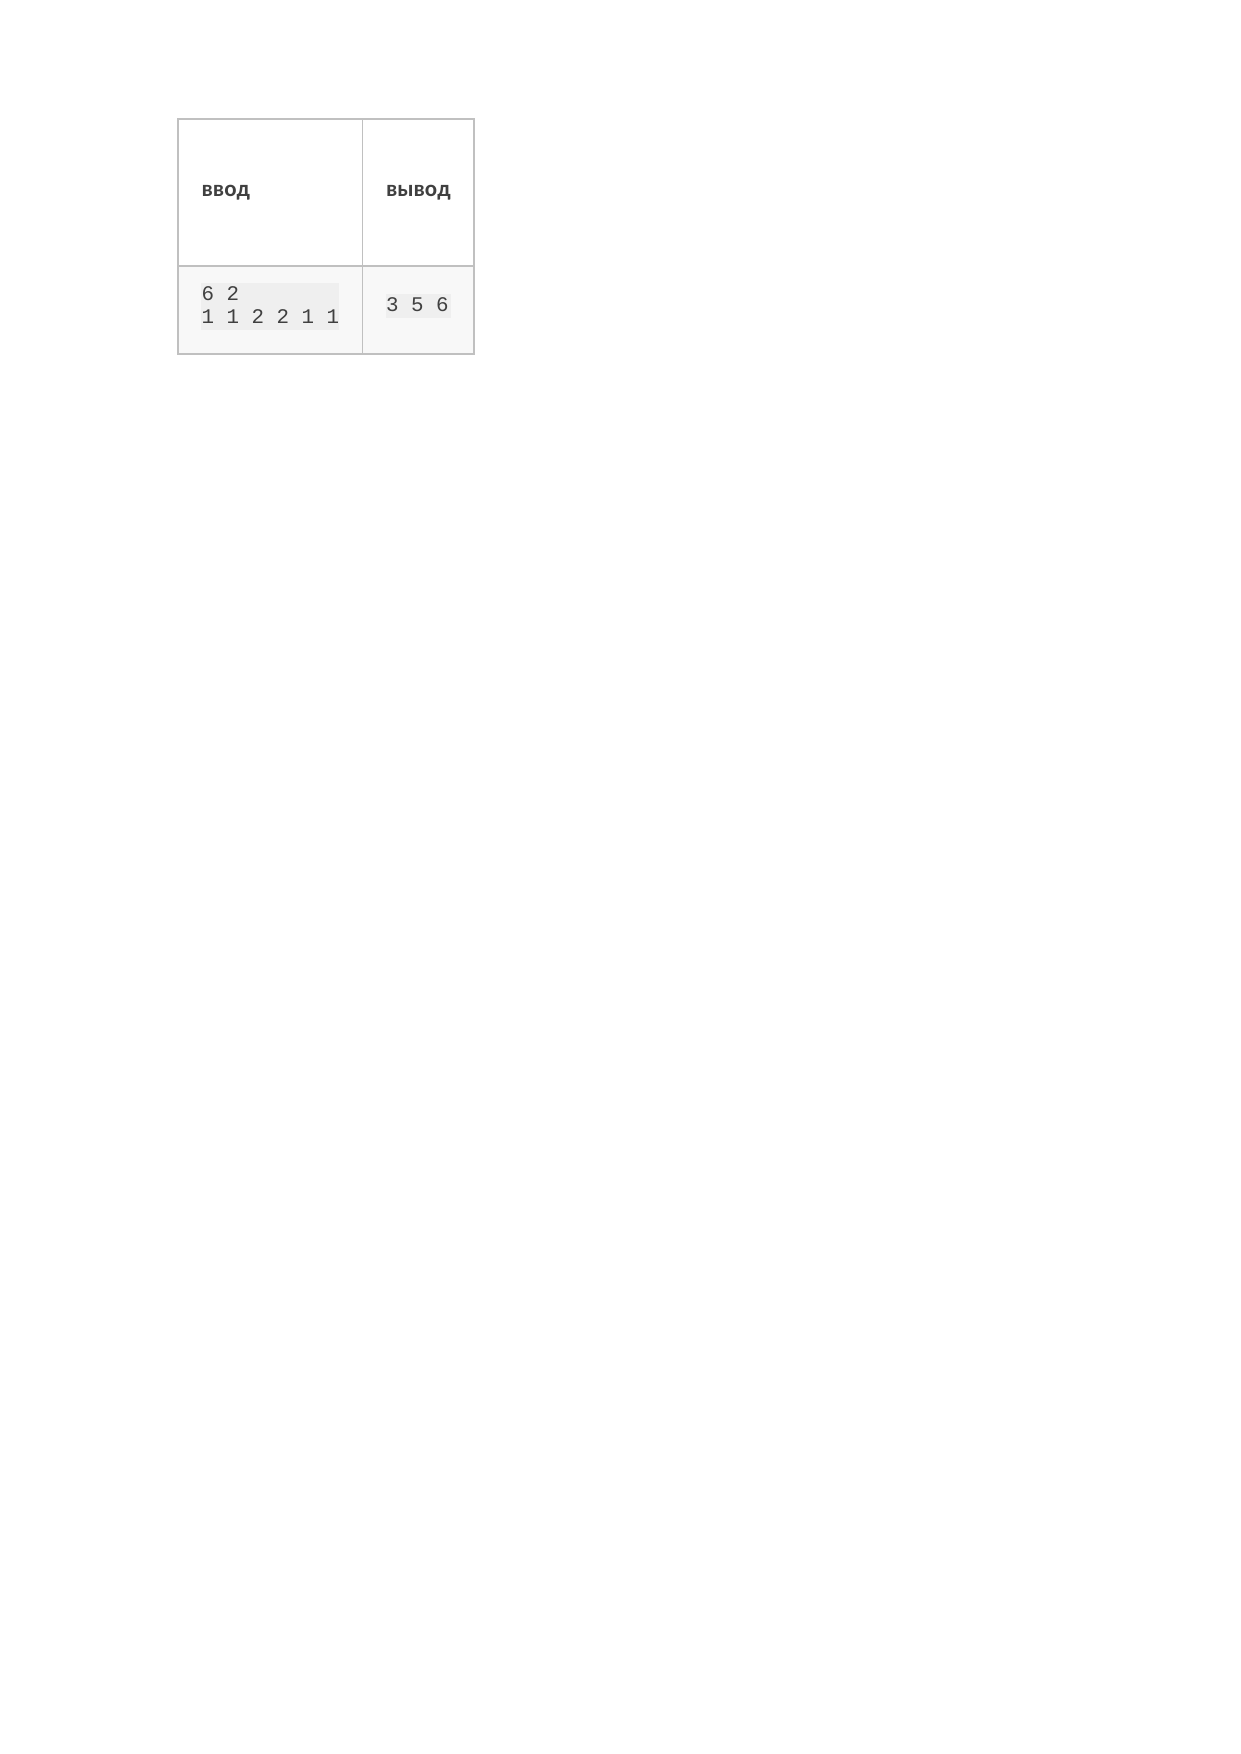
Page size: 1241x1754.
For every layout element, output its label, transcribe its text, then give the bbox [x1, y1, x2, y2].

table_header ввод [179, 120, 362, 265]
table_cell 6 2 1 1 2 2 1 1 [179, 267, 362, 353]
table_cell 3 5 6 [363, 267, 473, 353]
table_header вывод [363, 120, 473, 265]
